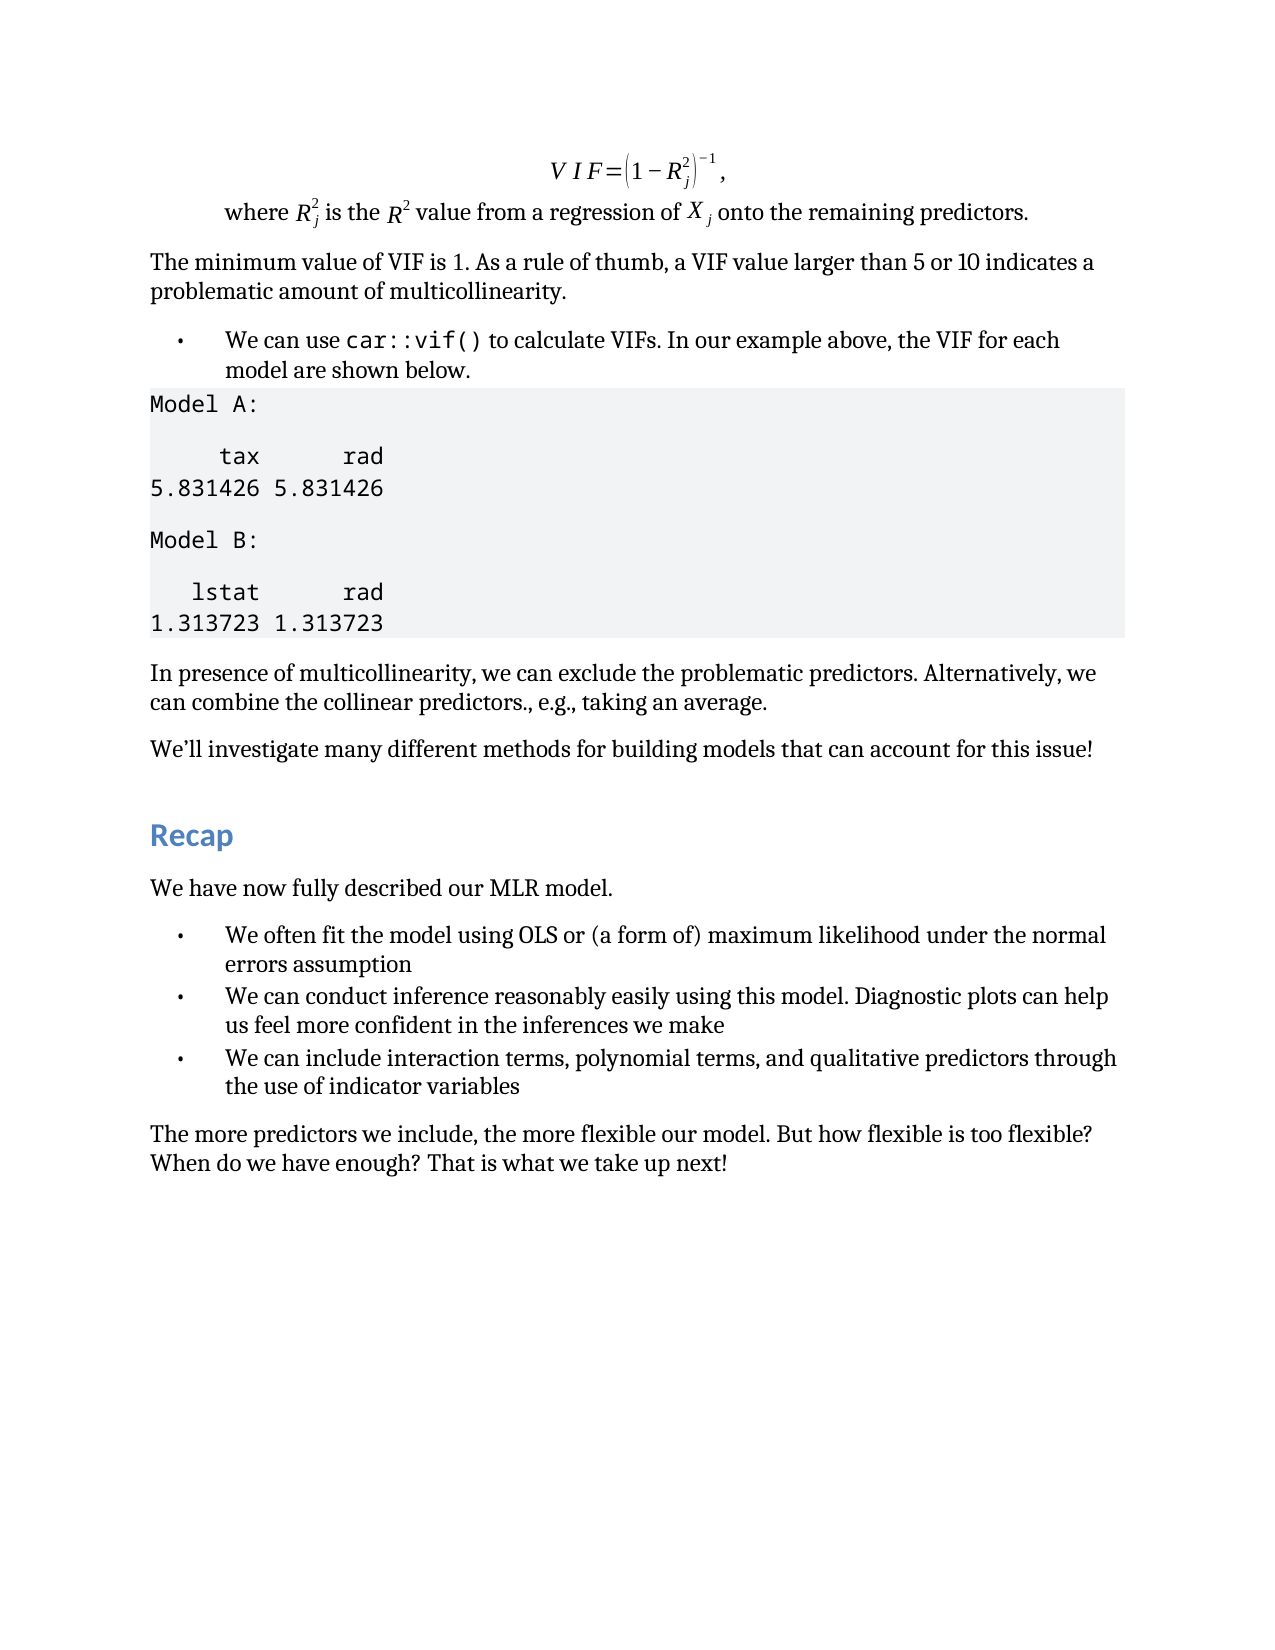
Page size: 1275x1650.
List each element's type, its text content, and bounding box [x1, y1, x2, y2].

text In presence of multicollinearity, we can exclude the problematic predictors. Alternatively, we can combine the collinear predictors., e.g., taking an average. [150, 659, 1125, 717]
text Model B: [150, 524, 1125, 555]
list We can conduct inference reasonably easily using this model. Diagnostic plots can help us feel more confident in the inferences we make [175, 982, 1125, 1040]
text Model A: [150, 388, 1125, 419]
text The more predictors we include, the more flexible our model. But how flexible is too flexible? When do we have enough? That is what we take up next! [150, 1120, 1125, 1177]
list where is the value from a regression of onto the remaining predictors. [175, 194, 1125, 229]
text lstat rad 1.313723 1.313723 [150, 576, 1125, 638]
text We have now fully described our MLR model. [150, 873, 1125, 902]
text We’ll investigate many different methods for building models that can account for this issue! [150, 735, 1125, 764]
text tax rad 5.831426 5.831426 [150, 440, 1125, 503]
list We often fit the model using OLS or (a form of) maximum likelihood under the normal errors assumption [175, 921, 1125, 978]
list We can use car::vif() to calculate VIFs. In our example above, the VIF for each model are shown below. [175, 324, 1125, 384]
text The minimum value of VIF is . As a rule of thumb, a VIF value larger than 5 or 10 indicates a problematic amount of multicollinearity. [150, 248, 1125, 306]
list We can include interaction terms, polynomial terms, and qualitative predictors through the use of indicator variables [175, 1043, 1125, 1101]
subtitle Recap [150, 814, 1125, 855]
